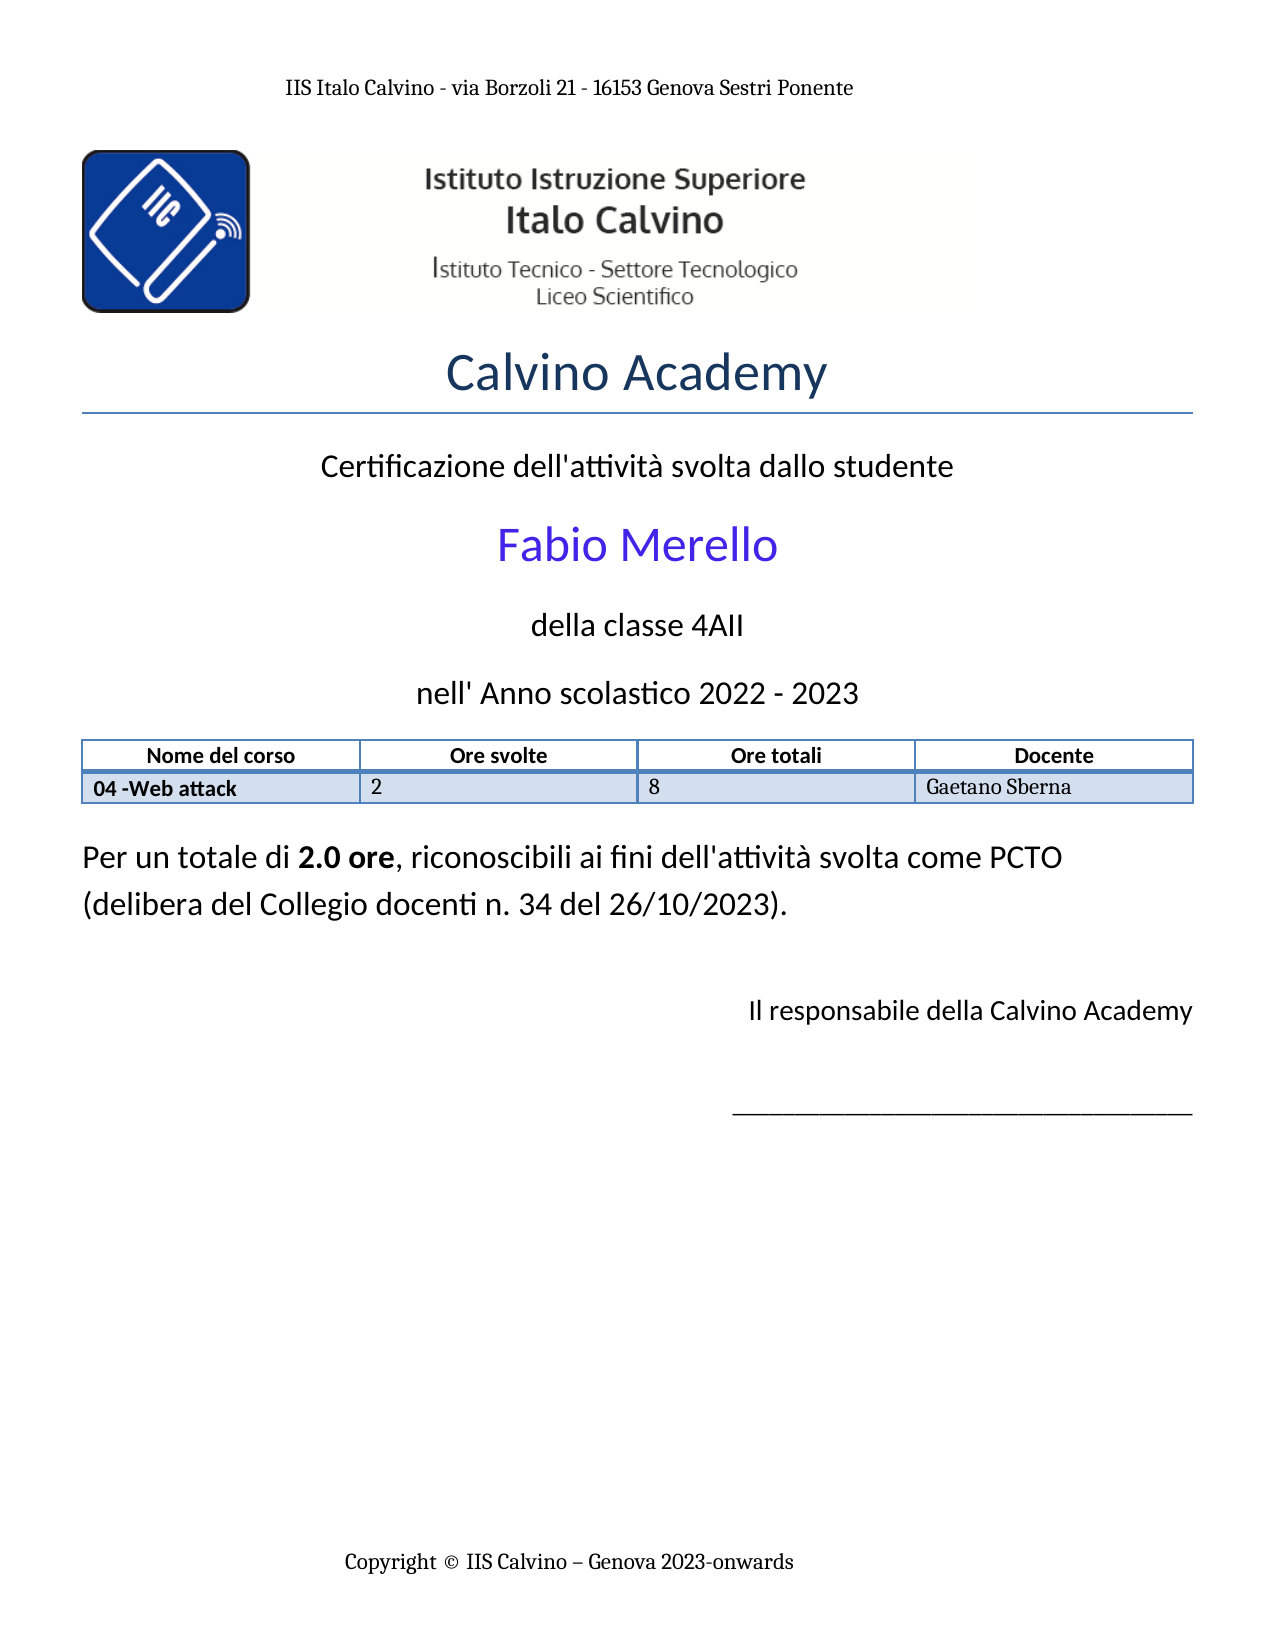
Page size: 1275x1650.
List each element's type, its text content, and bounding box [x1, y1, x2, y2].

text della classe 4AII [82, 604, 1193, 645]
text Certificazione dell'attività svolta dallo studente [82, 446, 1193, 486]
table_header Ore svolte [361, 741, 636, 769]
text _____________________________________ [82, 1054, 1193, 1119]
text Per un totale di 2.0 ore, riconoscibili ai fini dell'attività svolta come PCTO (delibera del Collegio docenti n. 34 del 26/10/2023). [82, 804, 1193, 924]
text nell' Anno scolastico 2022 - 2023 [82, 672, 1193, 712]
table_cell Gaetano Sberna [916, 774, 1192, 802]
table_cell 04 -Web attack [83, 774, 359, 802]
text Il responsabile della Calvino Academy [82, 951, 1193, 1027]
title Calvino Academy [82, 338, 1193, 412]
text Fabio Merello [82, 513, 1193, 574]
picture [82, 150, 982, 313]
table_cell 2 [361, 774, 636, 802]
table_header Ore totali [639, 741, 914, 769]
table_cell 8 [639, 774, 914, 802]
table_header Docente [916, 741, 1192, 769]
table_header Nome del corso [83, 741, 359, 769]
